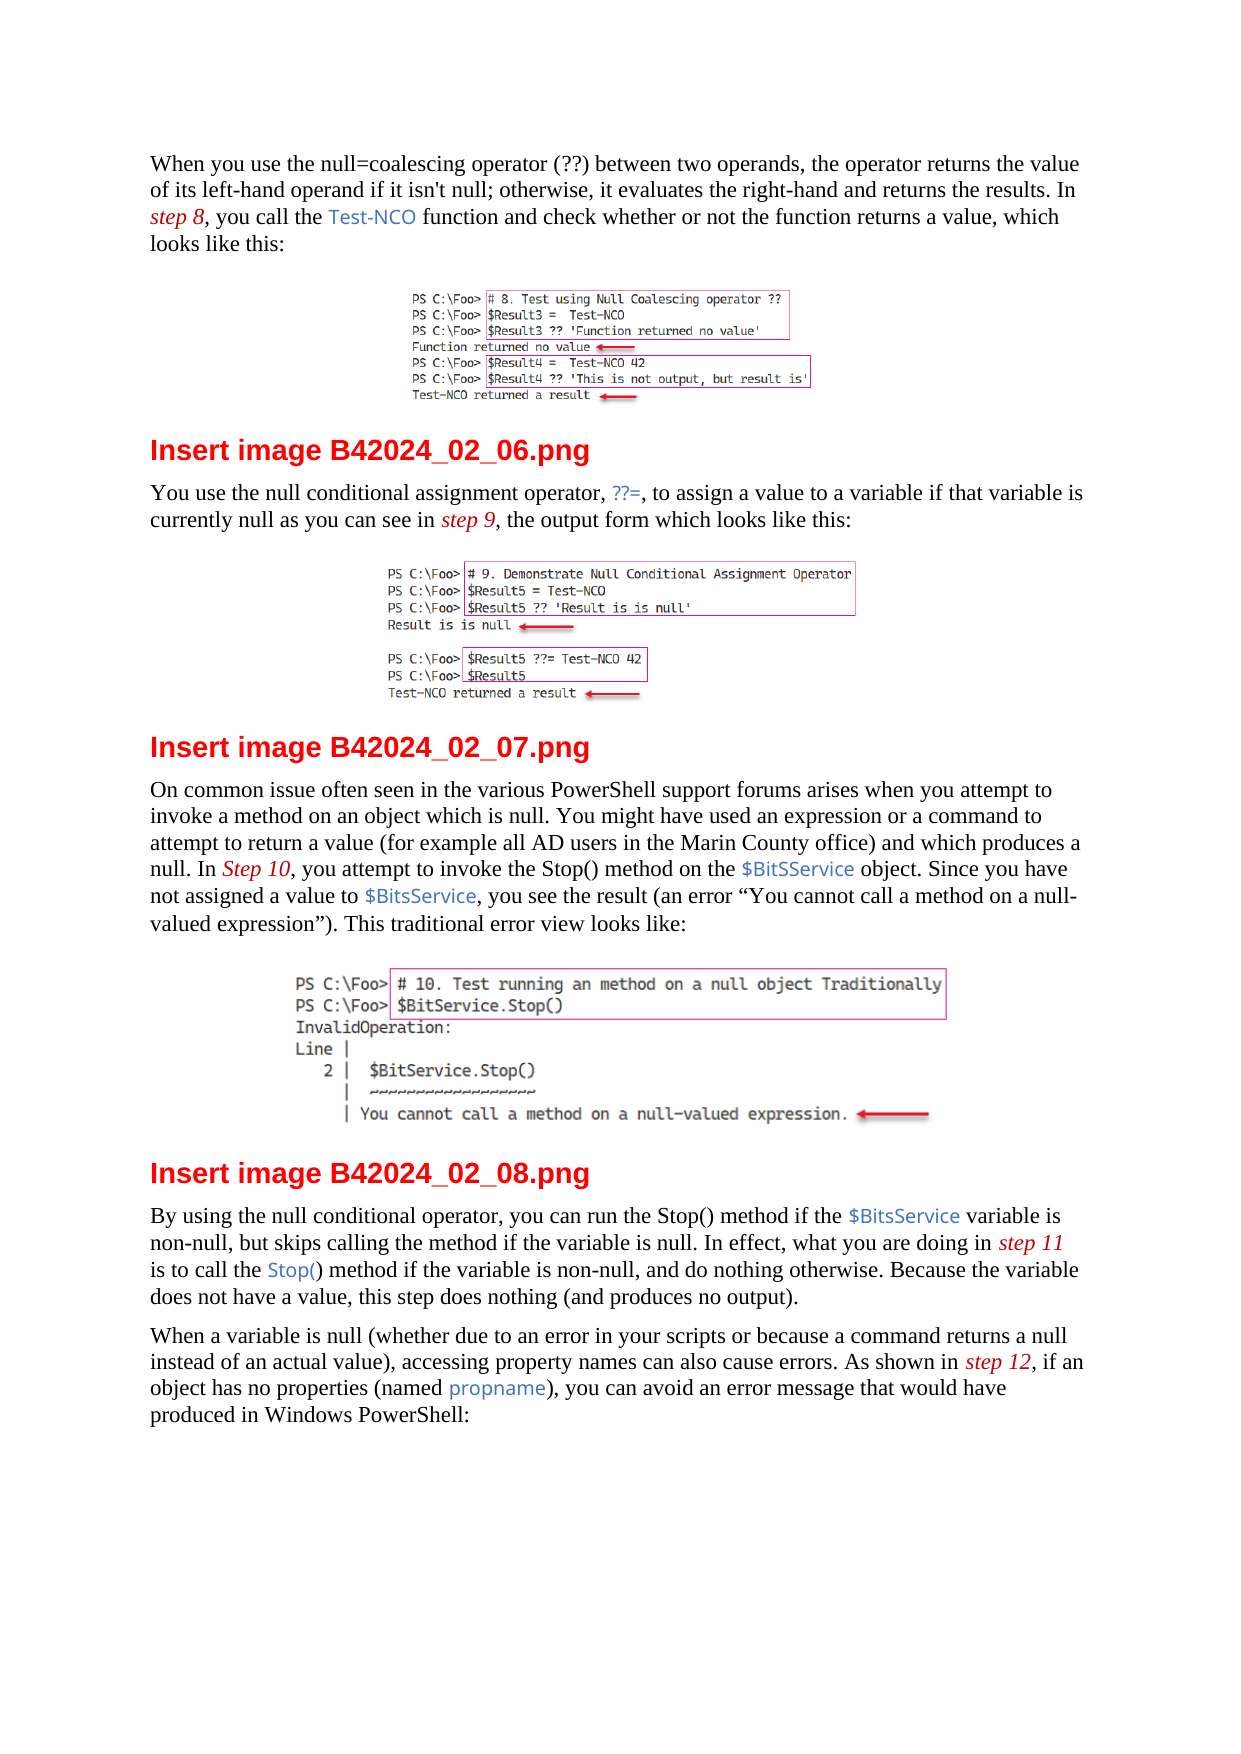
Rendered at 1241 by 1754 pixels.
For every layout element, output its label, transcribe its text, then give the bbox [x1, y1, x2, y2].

text When you use the null=coalescing operator (??) between two operands, the operator returns the value of its left-hand operand if it isn't null; otherwise, it evaluates the right-hand and returns the results. In step 8, you call the Test-NCO function and check whether or not the function returns a value, which looks like this: [150, 150, 1090, 256]
picture [398, 281, 843, 408]
picture [281, 961, 959, 1131]
text Insert image B42024_02_07.png [150, 730, 1090, 764]
text You use the null conditional assignment operator, ??=, to assign a value to a variable if that variable is currently null as you can see in step 9, the output form which looks like this: [150, 479, 1090, 532]
text On common issue often seen in the various PowerShell support forums arises when you attempt to invoke a method on an object which is null. You might have used an expression or a command to attempt to return a value (for example all AD users in the Marin County office) and which produces a null. In Step 10, you attempt to invoke the Stop() method on the $BitSService object. Since you have not assigned a value to $BitsService, you see the result (an error “You cannot call a method on a null-valued expression”). This traditional error view looks like: [150, 776, 1090, 936]
text Insert image B42024_02_06.png [150, 433, 1090, 466]
text When a variable is null (whether due to an error in your scripts or because a command returns a null instead of an actual value), accessing property names can also cause errors. As shown in step 12, if an object has no properties (named propname), you can avoid an error message that would have produced in Windows PowerShell: [150, 1322, 1090, 1428]
text Insert image B42024_02_08.png [150, 1156, 1090, 1189]
picture [380, 557, 860, 706]
text By using the null conditional operator, you can run the Stop() method if the $BitsService variable is non-null, but skips calling the method if the variable is null. In effect, what you are doing in step 11 is to call the Stop() method if the variable is non-null, and do nothing otherwise. Because the variable does not have a value, this step does nothing (and produces no output). [150, 1202, 1090, 1309]
